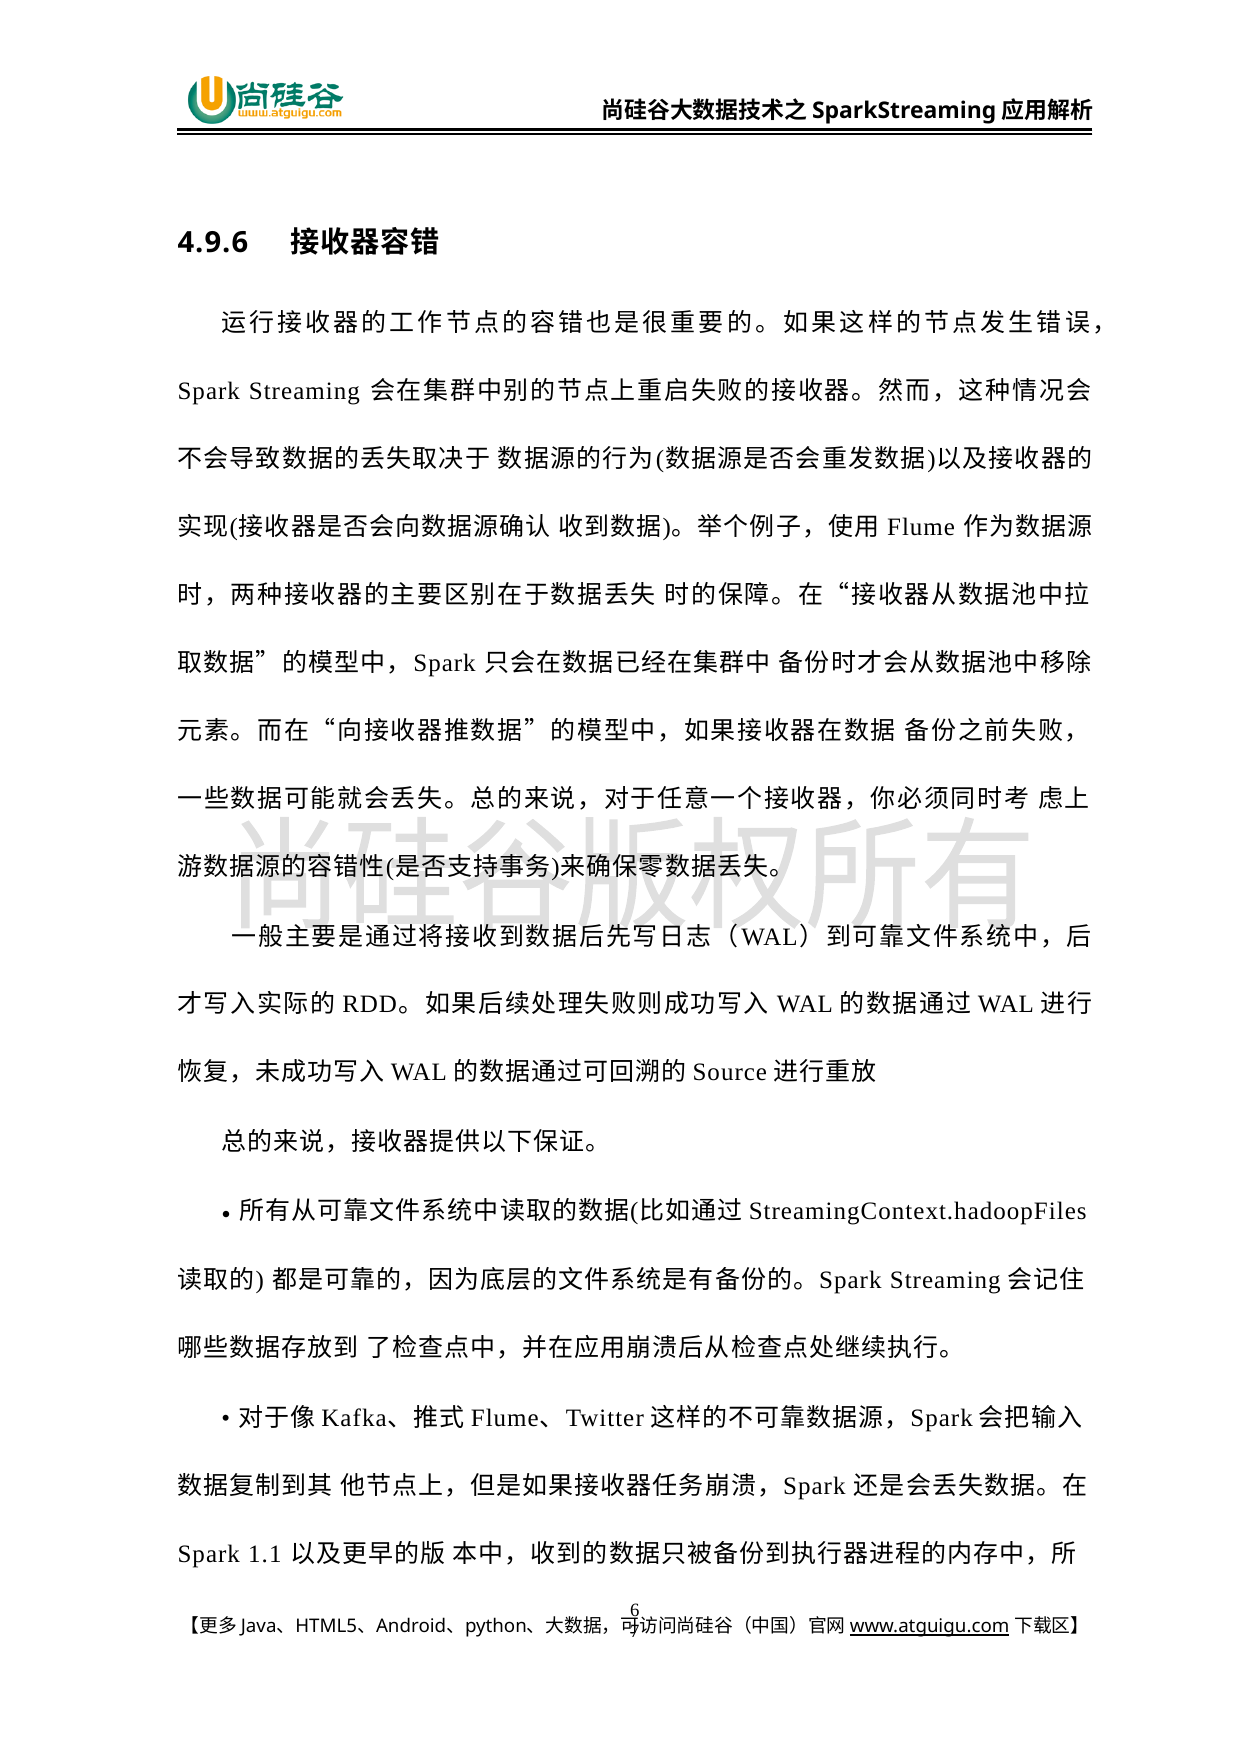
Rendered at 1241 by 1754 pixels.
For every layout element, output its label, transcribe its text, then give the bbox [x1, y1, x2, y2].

text 总的来说，接收器提供以下保证。 [177, 1106, 1092, 1174]
text • 所有从可靠文件系统中读取的数据(比如通过StreamingContext.hadoopFiles读取的) 都是可靠的，因为底层的文件系统是有备份的。Spark Streaming会记住哪些数据存放到 了检查点中，并在应用崩溃后从检查点处继续执行。 [177, 1176, 1092, 1380]
subtitle 接收器容错 [177, 206, 1092, 274]
picture [177, 68, 362, 128]
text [177, 1382, 1092, 1586]
text 运行接收器的工作节点的容错也是很重要的。如果这样的节点发生错误，Spark Streaming 会在集群中别的节点上重启失败的接收器。然而，这种情况会不会导致数据的丢失取决于 数据源的行为(数据源是否会重发数据)以及接收器的实现(接收器是否会向数据源确认 收到数据)。举个例子，使用 Flume 作为数据源时，两种接收器的主要区别在于数据丢失 时的保障。在“接收器从数据池中拉取数据”的模型中，Spark 只会在数据已经在集群中 备份时才会从数据池中移除元素。而在“向接收器推数据”的模型中，如果接收器在数据 备份之前失败，一些数据可能就会丢失。总的来说，对于任意一个接收器，你必须同时考 虑上游数据源的容错性(是否支持事务)来确保零数据丢失。 [177, 287, 1092, 898]
text 一般主要是通过将接收到数据后先写日志（WAL）到可靠文件系统中，后才写入实际的RDD。如果后续处理失败则成功写入WAL的数据通过WAL进行恢复，未成功写入WAL的数据通过可回溯的Source进行重放 [177, 900, 1092, 1104]
